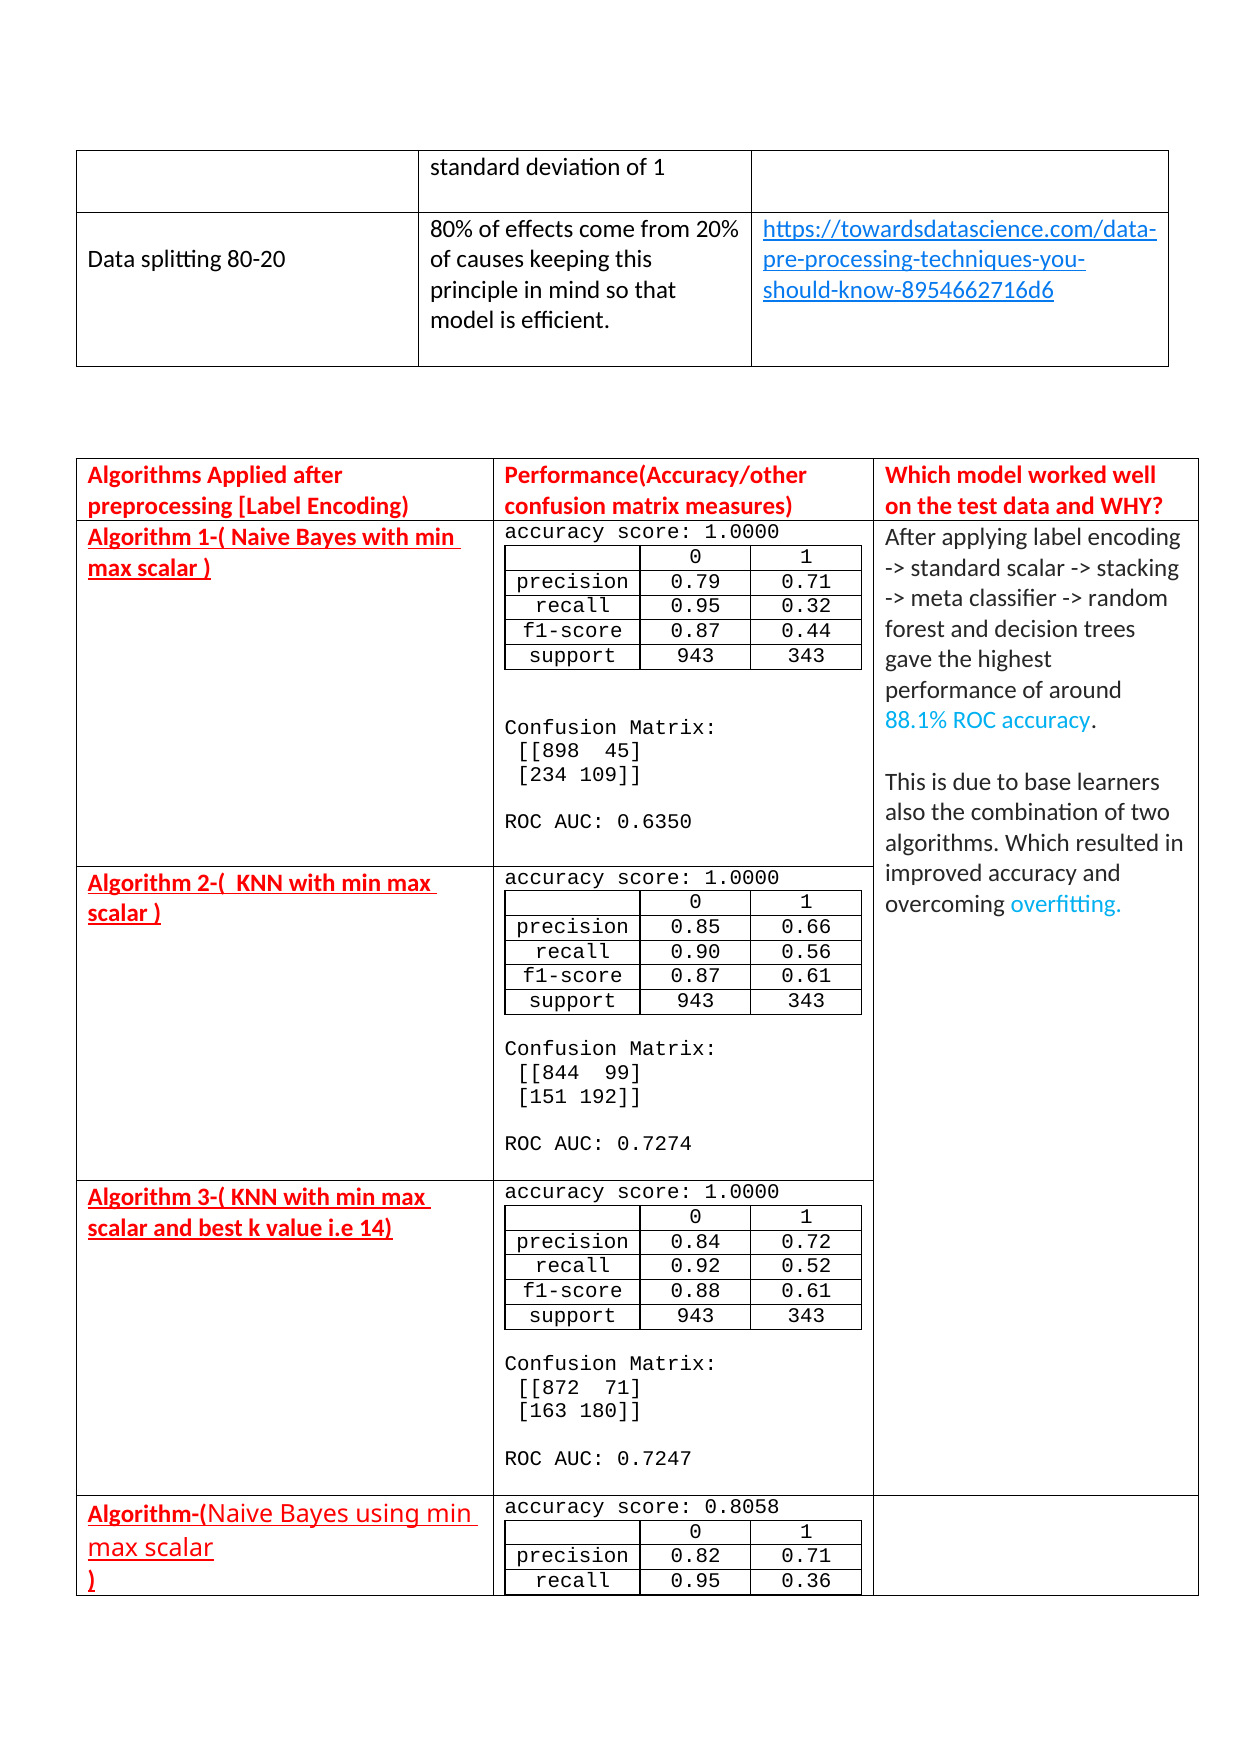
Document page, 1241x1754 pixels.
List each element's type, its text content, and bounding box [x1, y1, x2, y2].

table_header Performance(Accuracy/other confusion matrix measures) [494, 459, 873, 520]
table_cell https://towardsdatascience.com/data-pre-processing-techniques-you-should-know-8954662716d6 [752, 213, 1168, 366]
table_cell After applying label encoding -> standard scalar -> stacking -> meta classifier -> random forest and decision trees gave the highest performance of around 88.1% ROC accuracy. This is due to base learners also the combination of two algorithms. Which resulted in improved accuracy and overcoming overfitting. [874, 521, 1198, 1495]
table_cell accuracy score: 1.0000 Confusion Matrix: [[898 45] [234 109]] ROC AUC: 0.6350 [494, 521, 873, 866]
table_cell Data splitting 80-20 [77, 213, 418, 366]
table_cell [419, 151, 751, 212]
table_cell Algorithm 1-( Naive Bayes with min max scalar ) [77, 521, 493, 866]
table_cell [77, 151, 418, 212]
table_cell accuracy score: 1.0000 Confusion Matrix: [[872 71] [163 180]] ROC AUC: 0.7247 [494, 1181, 873, 1495]
table_cell Algorithm 2-( KNN with min max scalar ) [77, 867, 493, 1180]
table_cell accuracy score: 1.0000 Confusion Matrix: [[844 99] [151 192]] ROC AUC: 0.7274 [494, 867, 873, 1180]
table_cell 80% of effects come from 20% of causes keeping this principle in mind so that model is efficient. [419, 213, 751, 366]
table_cell [874, 1496, 1198, 1595]
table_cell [752, 151, 1168, 212]
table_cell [494, 1496, 873, 1595]
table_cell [77, 1496, 493, 1595]
table_cell Algorithm 3-( KNN with min max scalar and best k value i.e 14) [77, 1181, 493, 1495]
table_header Which model worked well on the test data and WHY? [874, 459, 1198, 520]
table_header Algorithms Applied after preprocessing [Label Encoding) [77, 459, 493, 520]
